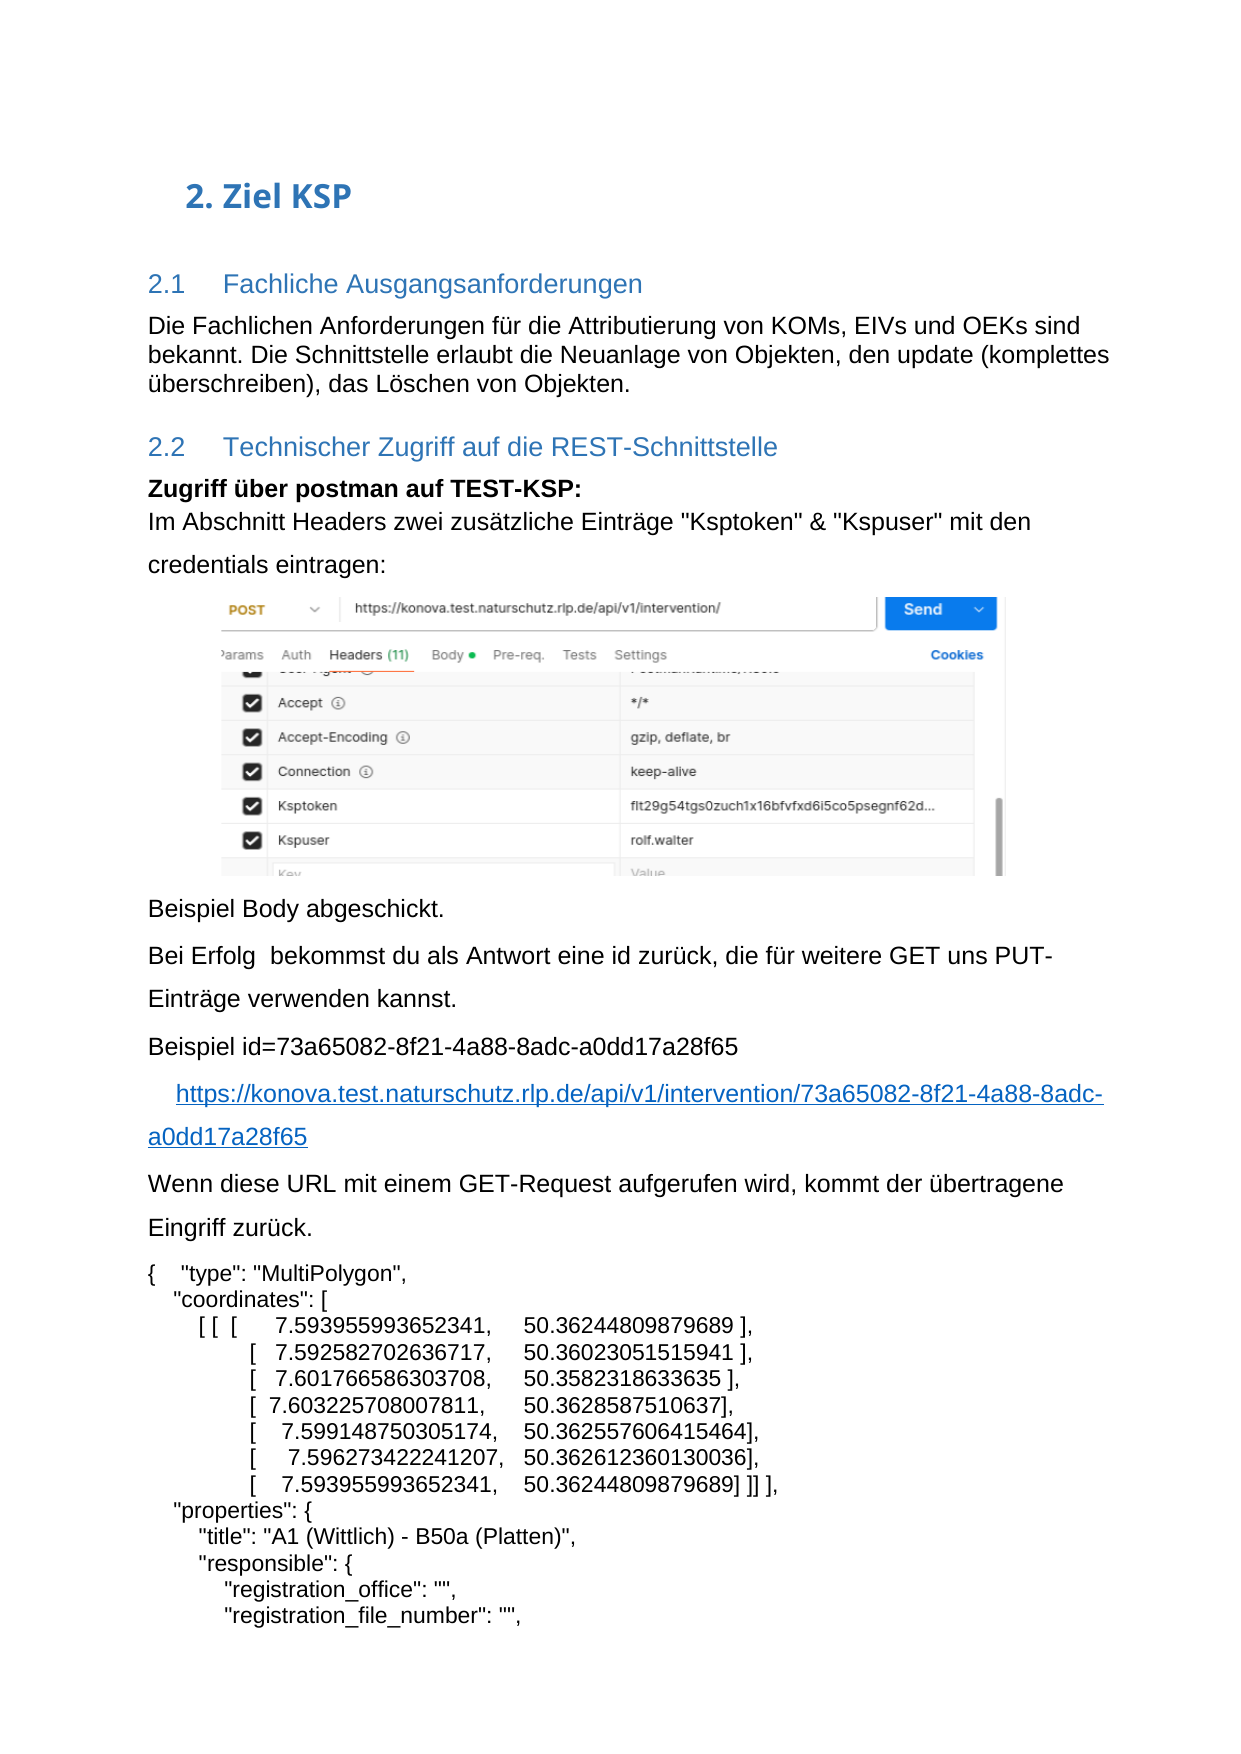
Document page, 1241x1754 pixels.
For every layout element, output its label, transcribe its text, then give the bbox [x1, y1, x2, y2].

picture [221, 597, 1008, 876]
text { "type": "MultiPolygon", [148, 1260, 1137, 1286]
text "registration_office": "", [148, 1576, 1137, 1602]
text [ [ [ 7.593955993652341, 50.36244809879689 ], [148, 1312, 1137, 1339]
text "coordinates": [ [148, 1286, 1137, 1312]
text [ 7.603225708007811, 50.3628587510637], [148, 1392, 1137, 1418]
text [ 7.592582702636717, 50.36023051515941 ], [148, 1339, 1137, 1365]
text Beispiel Body abgeschickt. [148, 894, 1137, 923]
text Bei Erfolg bekommst du als Antwort eine id zurück, die für weitere GET uns PUT-Einträge verwenden kannst. [148, 941, 1137, 1013]
text "registration_file_number": "", [148, 1602, 1137, 1629]
subtitle Ziel KSP [185, 173, 1137, 263]
text [ 7.599148750305174, 50.362557606415464], [148, 1418, 1137, 1444]
subtitle Technischer Zugriff auf die REST-Schnittstelle [148, 431, 1137, 462]
subtitle Fachliche Ausgangsanforderungen [148, 268, 1137, 299]
text [ 7.601766586303708, 50.3582318633635 ], [148, 1365, 1137, 1392]
text "responsible": { [148, 1550, 1137, 1576]
text [ 7.593955993652341, 50.36244809879689] ]] ], [148, 1471, 1137, 1497]
text Die Fachlichen Anforderungen für die Attributierung von KOMs, EIVs und OEKs sind bekannt. Die Schnittstelle erlaubt die Neuanlage von Objekten, den update (komplettes überschreiben), das Löschen von Objekten. [148, 311, 1137, 426]
text https://konova.test.naturschutz.rlp.de/api/v1/intervention/73a65082-8f21-4a88-8adc-a0dd17a28f65 [148, 1079, 1137, 1151]
text Im Abschnitt Headers zwei zusätzliche Einträge "Ksptoken" & "Kspuser" mit den credentials eintragen: [148, 507, 1137, 579]
text Beispiel id=73a65082-8f21-4a88-8adc-a0dd17a28f65 [148, 1032, 1137, 1060]
text "title": "A1 (Wittlich) - B50a (Platten)", [148, 1523, 1137, 1550]
text Zugriff über postman auf TEST-KSP: [148, 474, 1137, 503]
text "properties": { [148, 1497, 1137, 1523]
text [ 7.596273422241207, 50.362612360130036], [148, 1444, 1137, 1471]
text Wenn diese URL mit einem GET-Request aufgerufen wird, kommt der übertragene Eingriff zurück. [148, 1169, 1137, 1241]
